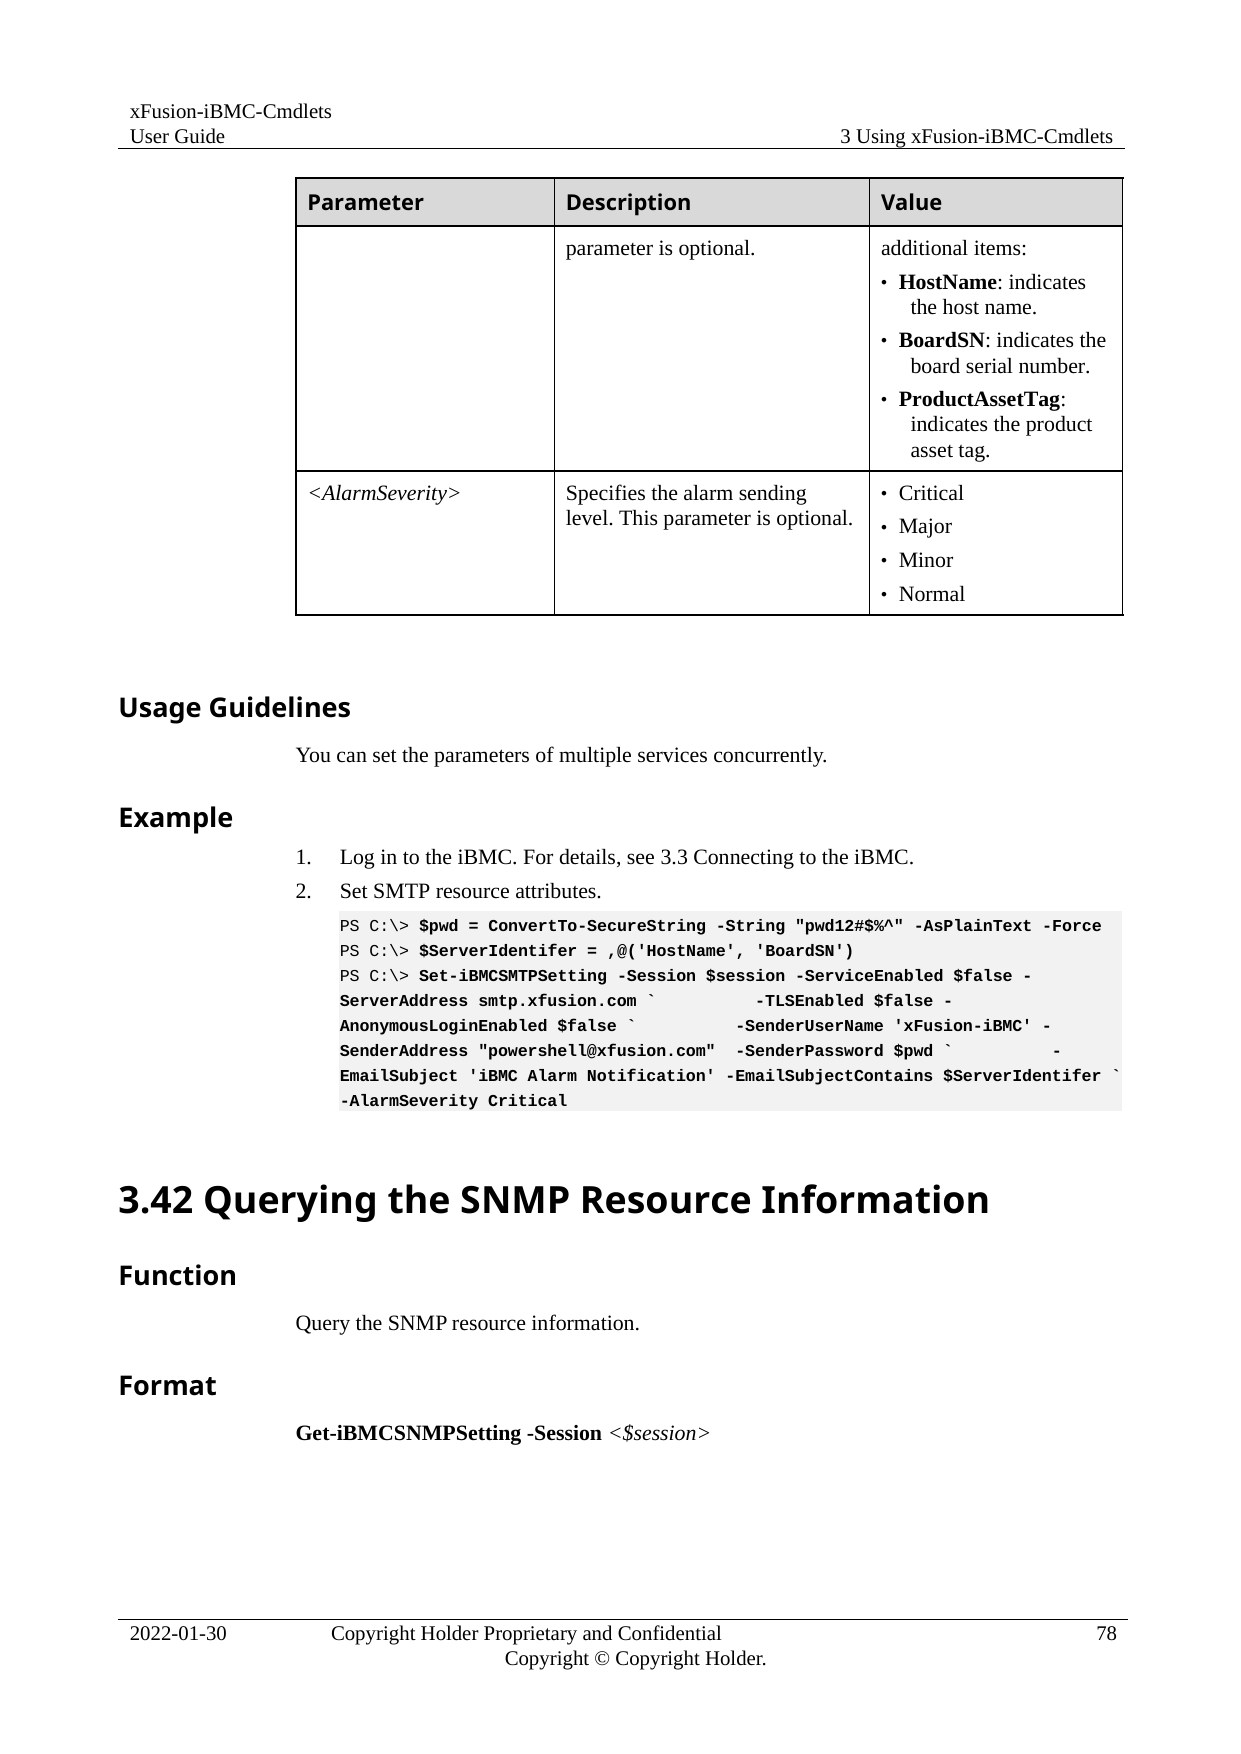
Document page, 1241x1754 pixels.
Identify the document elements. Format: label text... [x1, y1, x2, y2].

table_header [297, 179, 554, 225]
subtitle Querying the SNMP Resource Information [118, 1174, 1122, 1225]
text Format [118, 1366, 1122, 1403]
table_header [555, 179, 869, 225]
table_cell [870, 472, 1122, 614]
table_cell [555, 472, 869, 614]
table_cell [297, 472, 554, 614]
text You can set the parameters of multiple services concurrently. [295, 742, 1122, 768]
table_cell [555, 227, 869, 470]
text Example [118, 799, 1122, 836]
list Log in to the iBMC. For details, see 3.3 Connecting to the iBMC. [295, 844, 1122, 869]
text Get-iBMCSNMPSetting -Session <$session> [295, 1419, 1122, 1445]
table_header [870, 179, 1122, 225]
text Query the SNMP resource information. [295, 1309, 1122, 1335]
list PS C:\> $pwd = ConvertTo-SecureString -String "pwd12#$%^" -AsPlainText -Force PS C:\> $ServerIdentifer = ,@('HostName', 'BoardSN') PS C:\> Set-iBMCSMTPSetting -Session $session -ServiceEnabled $false -ServerAddress smtp.xfusion.com ` -TLSEnabled $false -AnonymousLoginEnabled $false ` -SenderUserName 'xFusion-iBMC' -SenderAddress "powershell@xfusion.com" -SenderPassword $pwd ` -EmailSubject 'iBMC Alarm Notification' -EmailSubjectContains $ServerIdentifer ` -AlarmSeverity Critical [339, 911, 1122, 1111]
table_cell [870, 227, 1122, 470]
text Usage Guidelines [118, 689, 1122, 726]
text Function [118, 1256, 1122, 1293]
list Set SMTP resource attributes. [295, 878, 1122, 903]
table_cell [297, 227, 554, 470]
